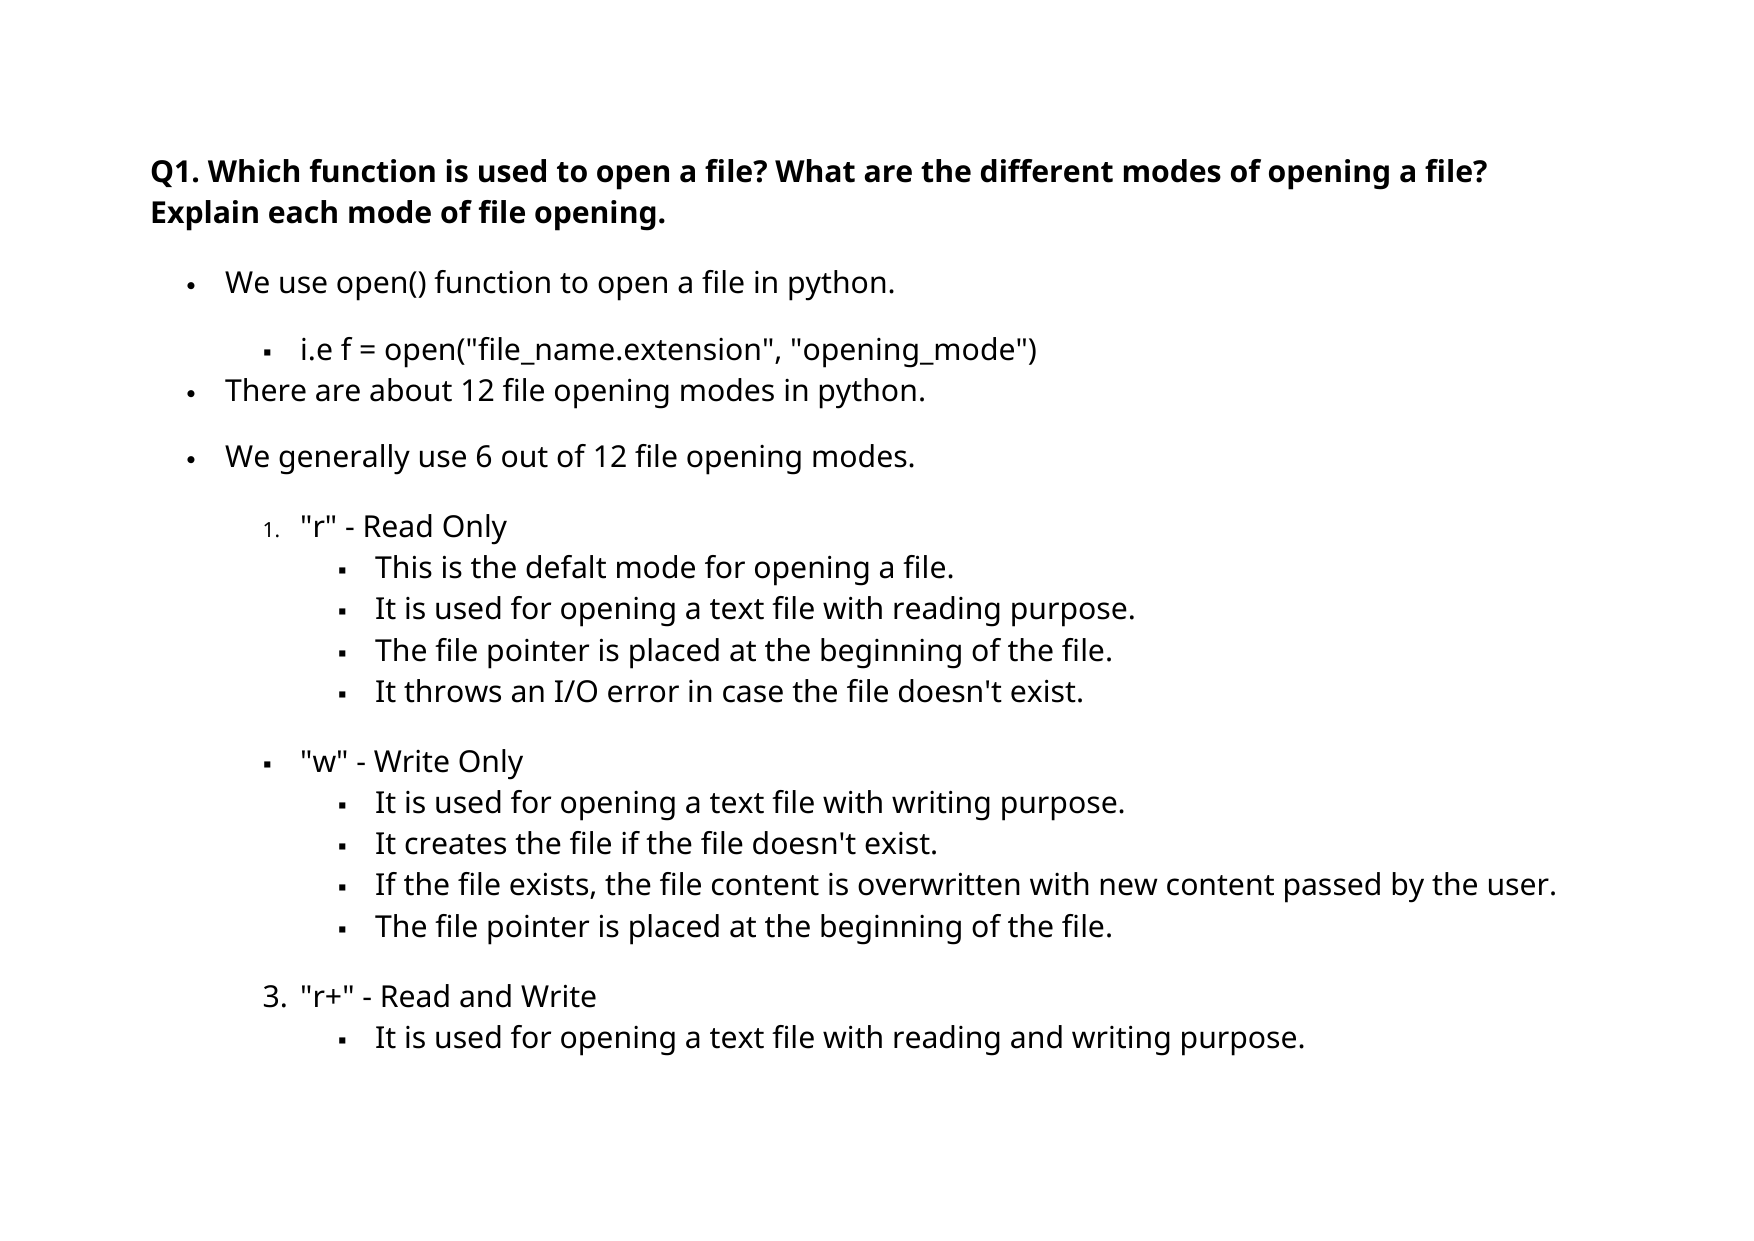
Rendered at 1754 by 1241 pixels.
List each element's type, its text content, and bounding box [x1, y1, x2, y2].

list i.e f = open("file_name.extension", "opening_mode") [262, 328, 1604, 369]
list It is used for opening a text file with reading purpose. [337, 587, 1604, 629]
list The file pointer is placed at the beginning of the file. [337, 629, 1604, 670]
list If the file exists, the file content is overwritten with new content passed by the user. [337, 863, 1604, 905]
list It is used for opening a text file with writing purpose. [337, 781, 1604, 822]
list "w" - Write Only [262, 740, 1604, 781]
list "r+" - Read and Write [262, 975, 1604, 1016]
list This is the defalt mode for opening a file. [337, 546, 1604, 587]
list We use open() function to open a file in python. [187, 261, 1604, 303]
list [337, 905, 1604, 946]
text Q1. Which function is used to open a file? What are the different modes of opening a file? Explain each mode of file opening. [150, 150, 1604, 232]
list "r" - Read Only [262, 505, 1604, 546]
list It is used for opening a text file with reading and writing purpose. [337, 1016, 1604, 1057]
list We generally use 6 out of 12 file opening modes. [187, 435, 1604, 476]
list It creates the file if the file doesn't exist. [337, 822, 1604, 863]
list It throws an I/O error in case the file doesn't exist. [337, 670, 1604, 711]
list There are about 12 file opening modes in python. [187, 369, 1604, 410]
